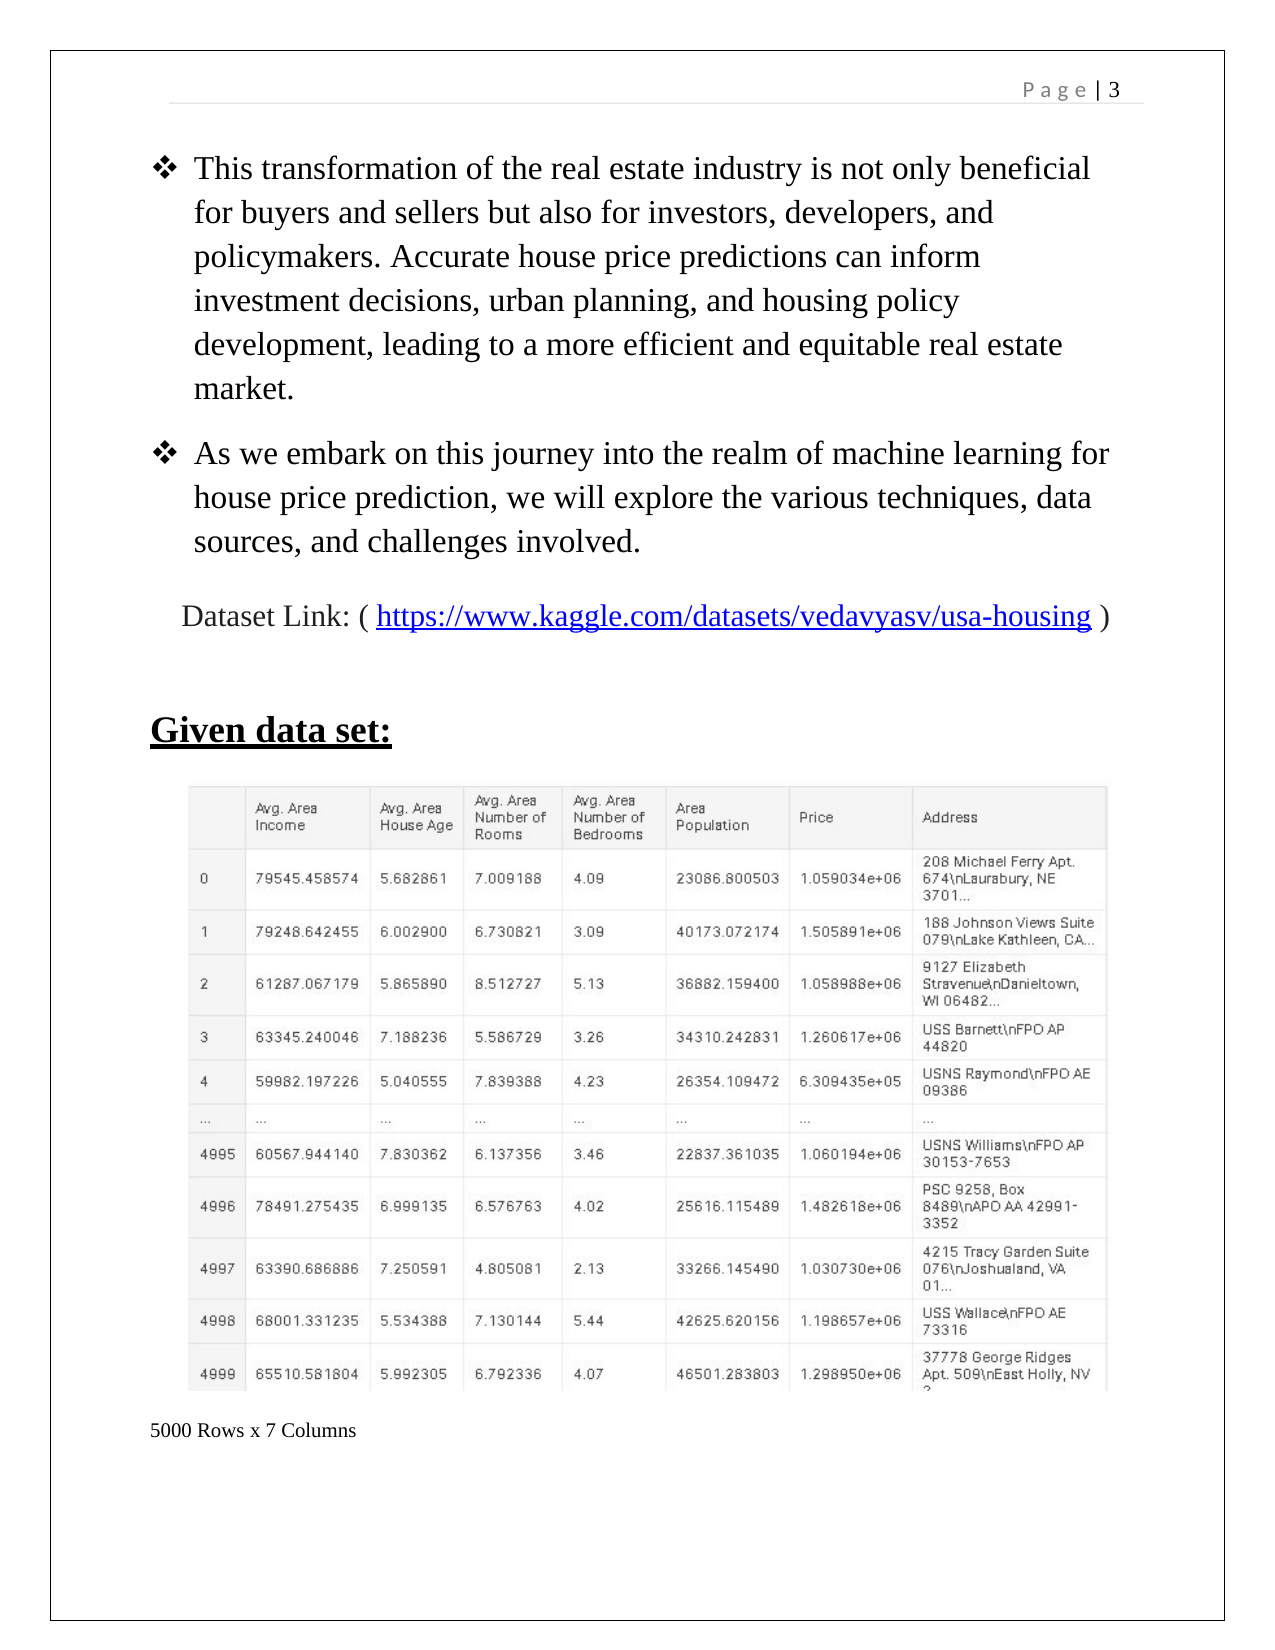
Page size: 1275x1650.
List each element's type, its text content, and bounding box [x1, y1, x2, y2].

list As we embark on this journey into the realm of machine learning for house price prediction, we will explore the various techniques, data sources, and challenges involved. [150, 433, 1111, 559]
subtitle Given data set: [150, 707, 1164, 750]
text Dataset Link: ( https://www.kaggle.com/datasets/vedavyasv/usa-housing ) [181, 597, 1164, 633]
list This transformation of the real estate industry is not only beneficial for buyers and sellers but also for investors, developers, and policymakers. Accurate house price predictions can inform investment decisions, urban planning, and housing policy development, leading to a more efficient and equitable real estate market. [150, 148, 1092, 407]
picture [188, 778, 1112, 1391]
